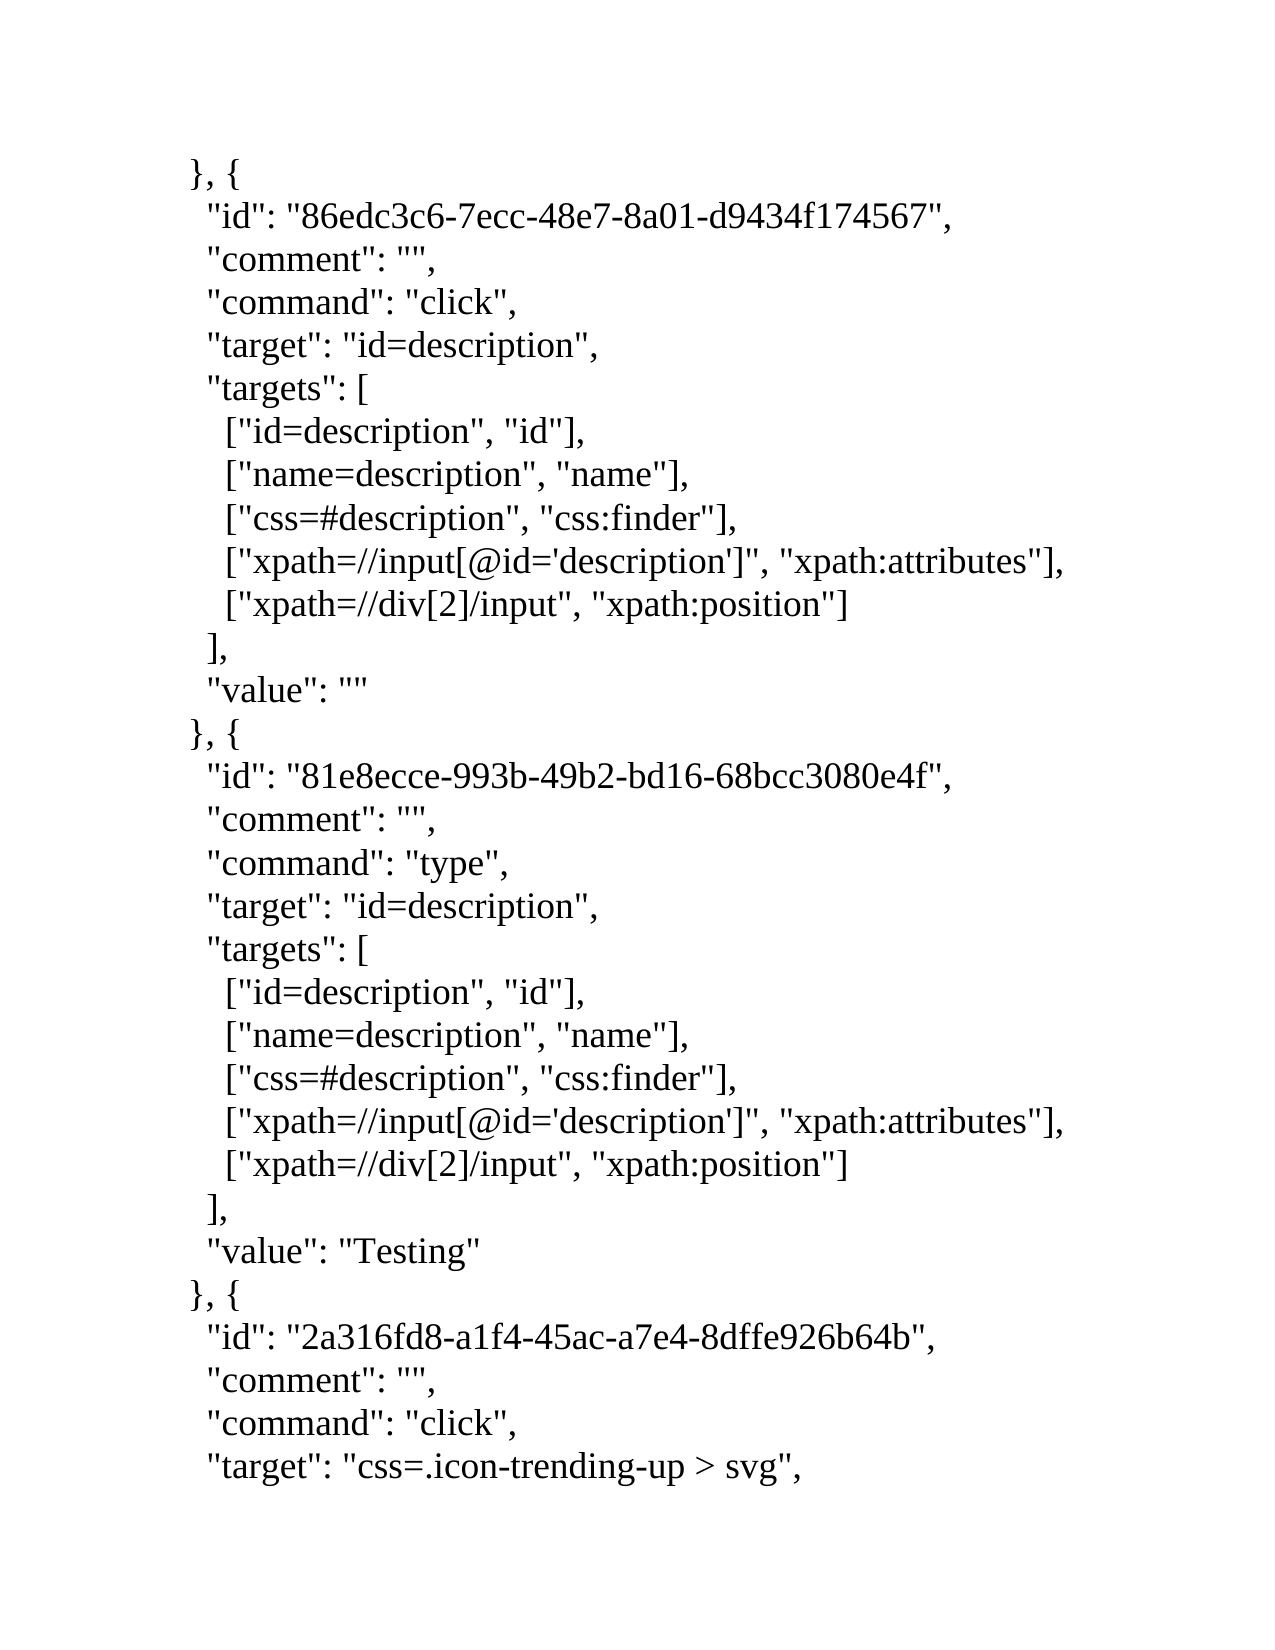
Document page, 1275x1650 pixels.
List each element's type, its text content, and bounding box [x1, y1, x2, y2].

text "targets": [ [150, 926, 1125, 969]
text "comment": "", [150, 1357, 1125, 1401]
text }, { [150, 150, 1125, 193]
text "targets": [ [150, 366, 1125, 409]
text "value": "Testing" [150, 1228, 1125, 1271]
text ["css=#description", "css:finder"], [150, 495, 1125, 538]
text ["name=description", "name"], [150, 452, 1125, 495]
text "command": "type", [150, 840, 1125, 883]
text "value": "" [150, 667, 1125, 711]
text "comment": "", [150, 797, 1125, 840]
text "id": "86edc3c6-7ecc-48e7-8a01-d9434f174567", [150, 193, 1125, 236]
text "id": "81e8ecce-993b-49b2-bd16-68bcc3080e4f", [150, 754, 1125, 797]
text ["xpath=//input[@id='description']", "xpath:attributes"], [150, 1099, 1125, 1142]
text "id": "2a316fd8-a1f4-45ac-a7e4-8dffe926b64b", [150, 1314, 1125, 1357]
text ["xpath=//div[2]/input", "xpath:position"] [150, 1142, 1125, 1185]
text }, { [150, 1271, 1125, 1314]
text ["name=description", "name"], [150, 1012, 1125, 1056]
text ], [150, 1185, 1125, 1228]
text "target": "id=description", [150, 883, 1125, 926]
text ["css=#description", "css:finder"], [150, 1056, 1125, 1099]
text "comment": "", [150, 236, 1125, 279]
text ["xpath=//input[@id='description']", "xpath:attributes"], [150, 538, 1125, 581]
text ], [150, 624, 1125, 667]
text "target": "css=.icon-trending-up > svg", [150, 1444, 1125, 1487]
text "command": "click", [150, 1401, 1125, 1444]
text "target": "id=description", [150, 322, 1125, 366]
text ["id=description", "id"], [150, 409, 1125, 452]
text "command": "click", [150, 279, 1125, 322]
text ["id=description", "id"], [150, 969, 1125, 1012]
text ["xpath=//div[2]/input", "xpath:position"] [150, 581, 1125, 624]
text }, { [150, 711, 1125, 754]
